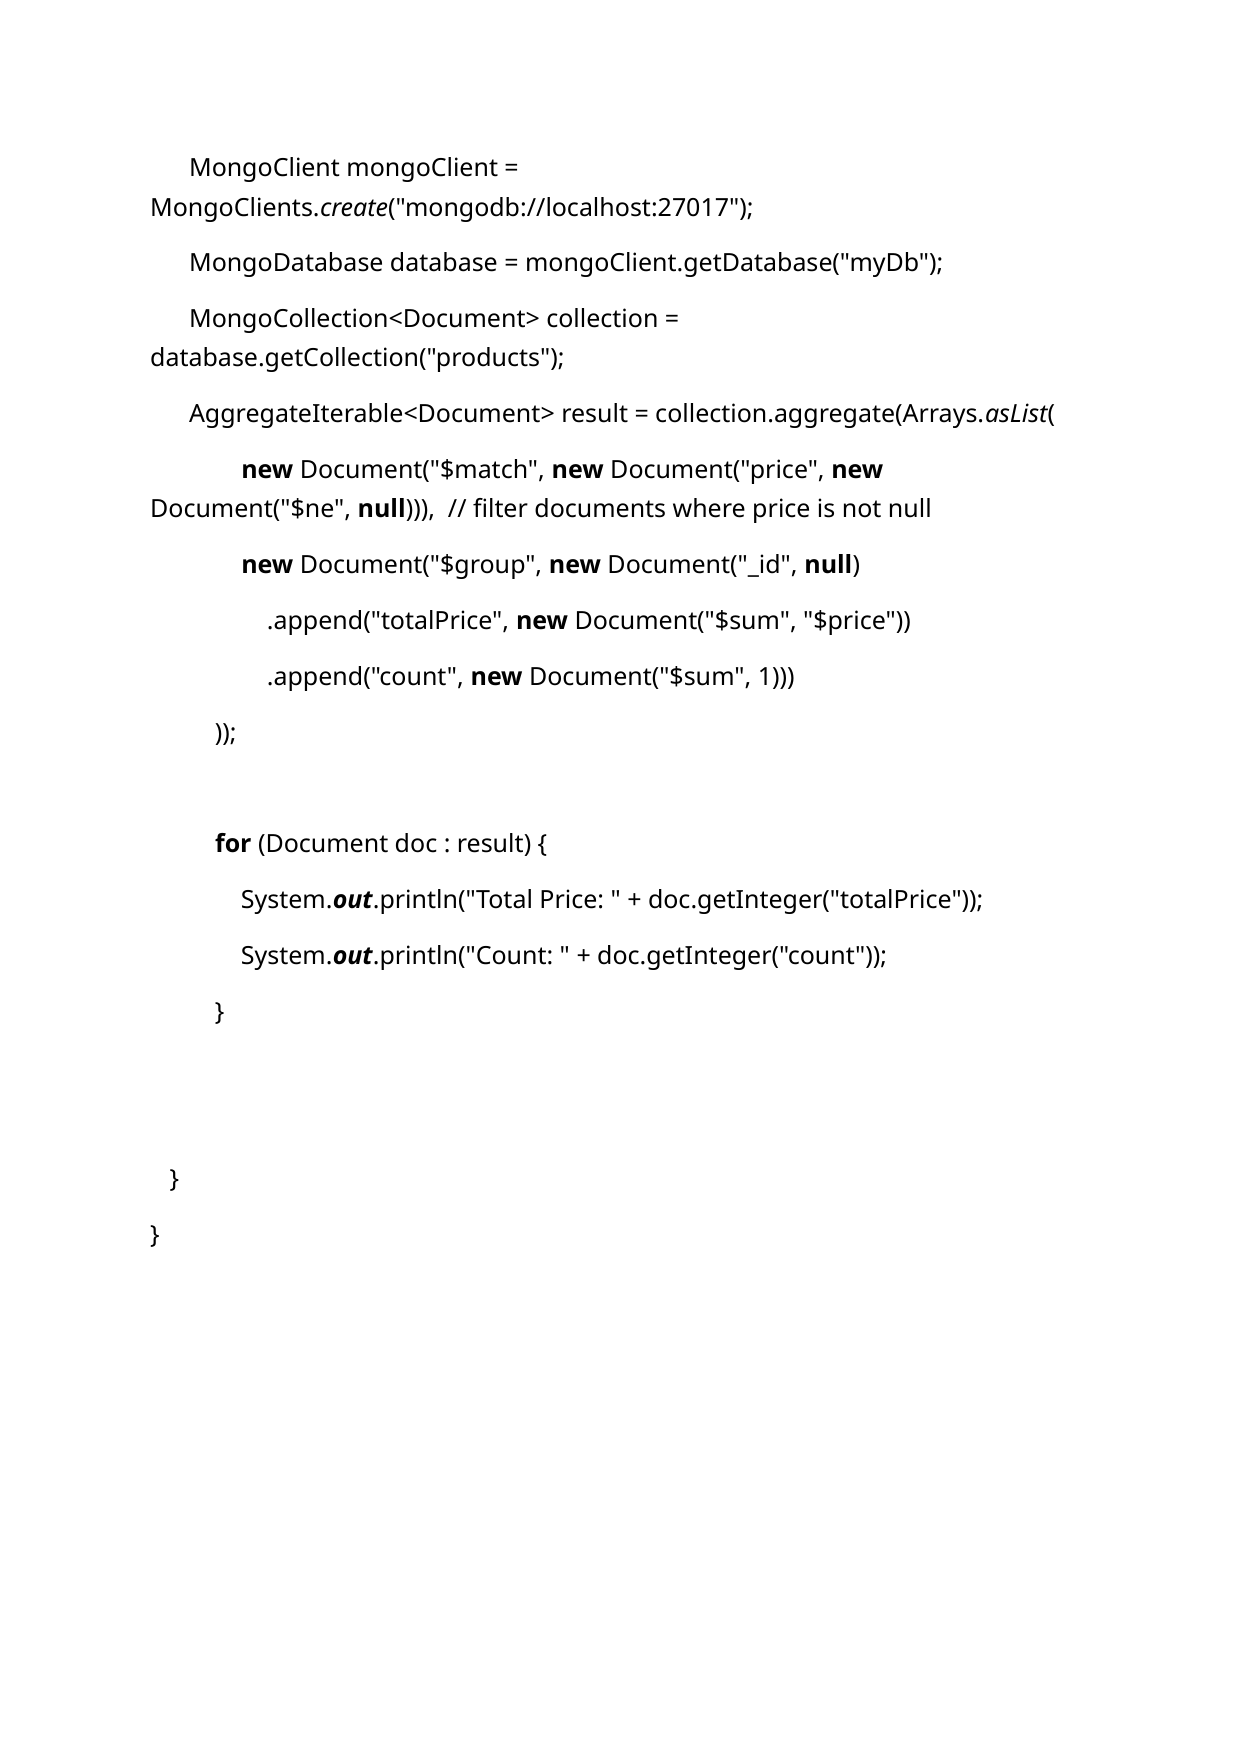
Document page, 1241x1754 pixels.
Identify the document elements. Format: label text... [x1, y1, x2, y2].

text MongoClient mongoClient = MongoClients.create("mongodb://localhost:27017"); [150, 150, 1090, 223]
text } [150, 1217, 1090, 1251]
text MongoCollection<Document> collection = database.getCollection("products"); [150, 301, 1090, 374]
text } [150, 993, 1090, 1027]
text } [150, 1161, 1090, 1195]
text .append("count", new Document("$sum", 1))) [150, 658, 1090, 692]
text .append("totalPrice", new Document("$sum", "$price")) [150, 602, 1090, 637]
text System.out.println("Total Price: " + doc.getInteger("totalPrice")); [150, 882, 1090, 916]
text new Document("$match", new Document("price", new Document("$ne", null))), // filter documents where price is not null [150, 452, 1090, 525]
text for (Document doc : result) { [150, 826, 1090, 860]
text new Document("$group", new Document("_id", null) [150, 547, 1090, 581]
text AggregateIterable<Document> result = collection.aggregate(Arrays.asList( [150, 396, 1090, 430]
text MongoDatabase database = mongoClient.getDatabase("myDb"); [150, 245, 1090, 279]
text System.out.println("Count: " + doc.getInteger("count")); [150, 937, 1090, 972]
text )); [150, 714, 1090, 748]
